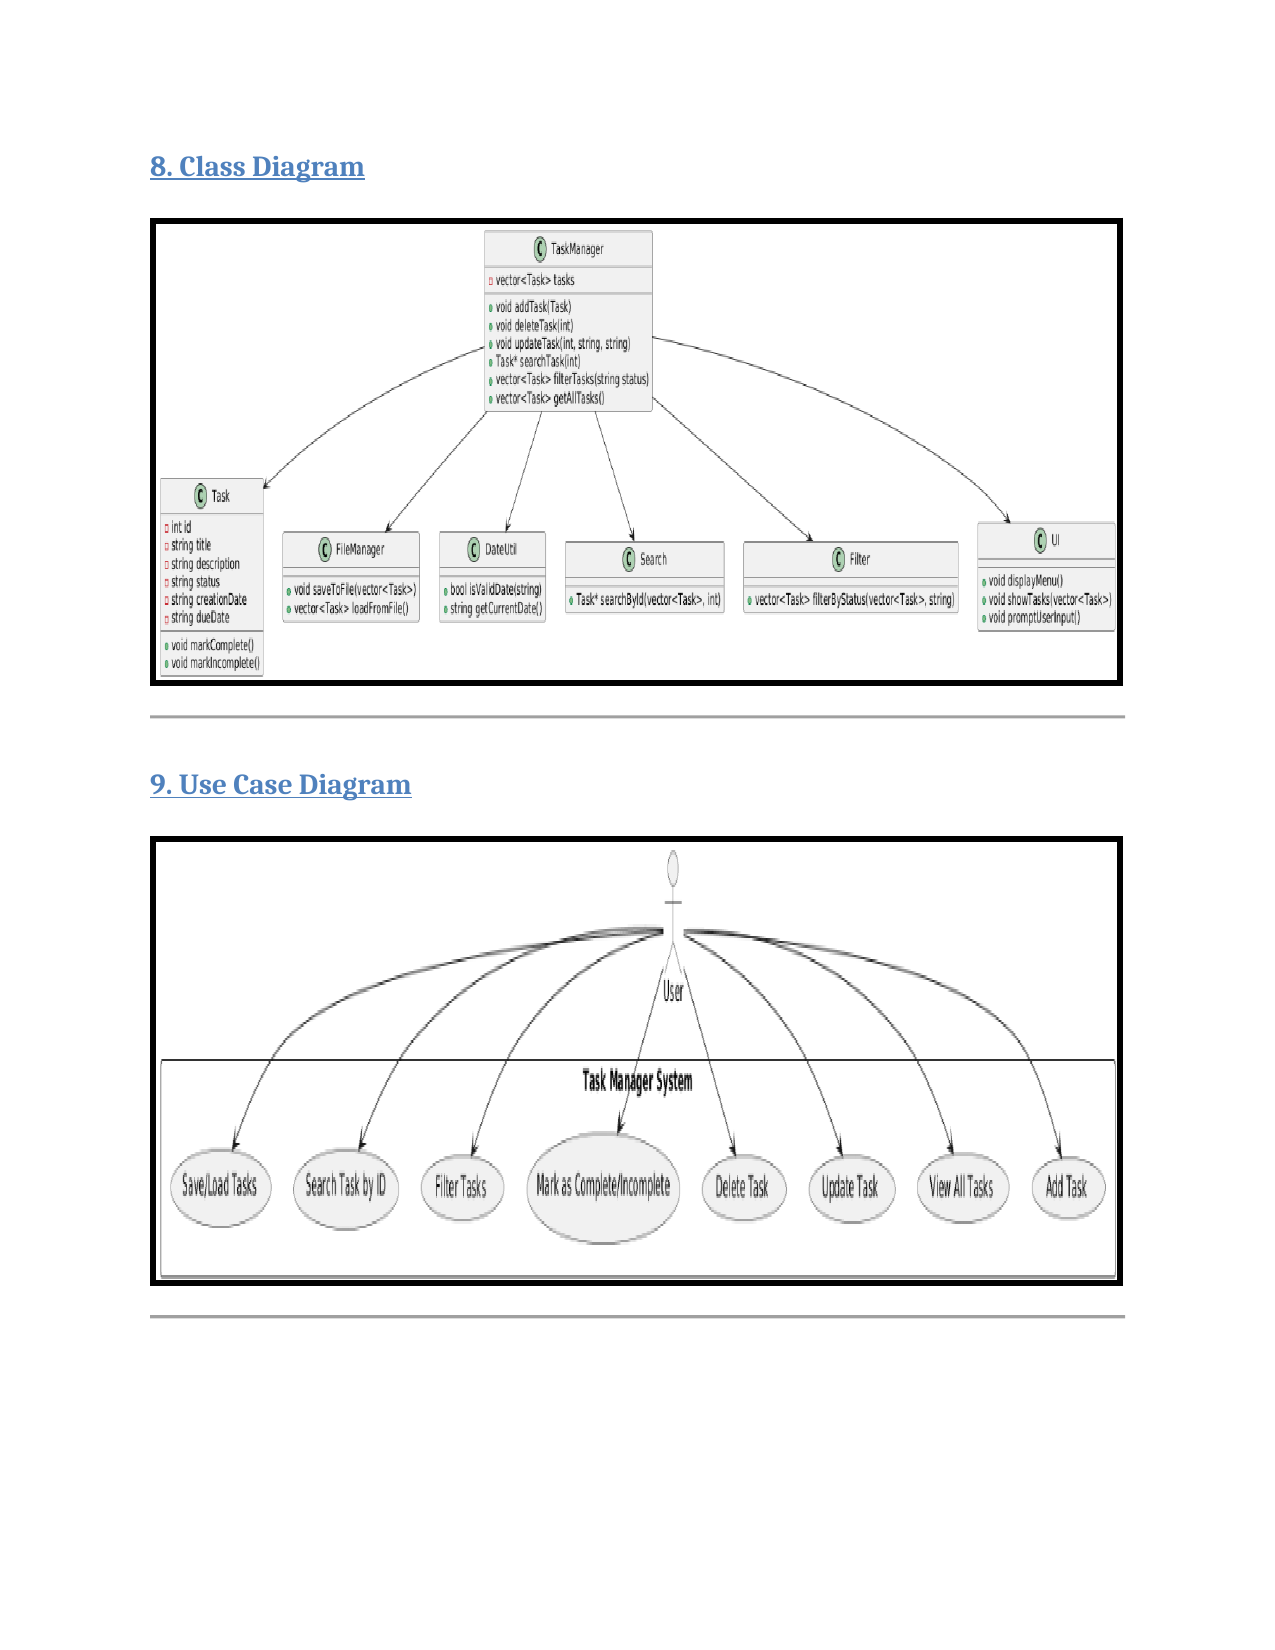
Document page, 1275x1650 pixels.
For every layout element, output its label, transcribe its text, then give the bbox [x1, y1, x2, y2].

list Add GUI with Qt or another library [187, 218, 1125, 246]
list Add task prioritization [187, 276, 1125, 304]
list Add deadline reminders [187, 391, 1125, 420]
picture [156, 576, 1117, 1032]
subtitle 8. Class Diagram [150, 502, 1125, 536]
list Multi-user functionality [187, 333, 1125, 362]
subtitle 7. Future Enhancements [150, 150, 1125, 183]
